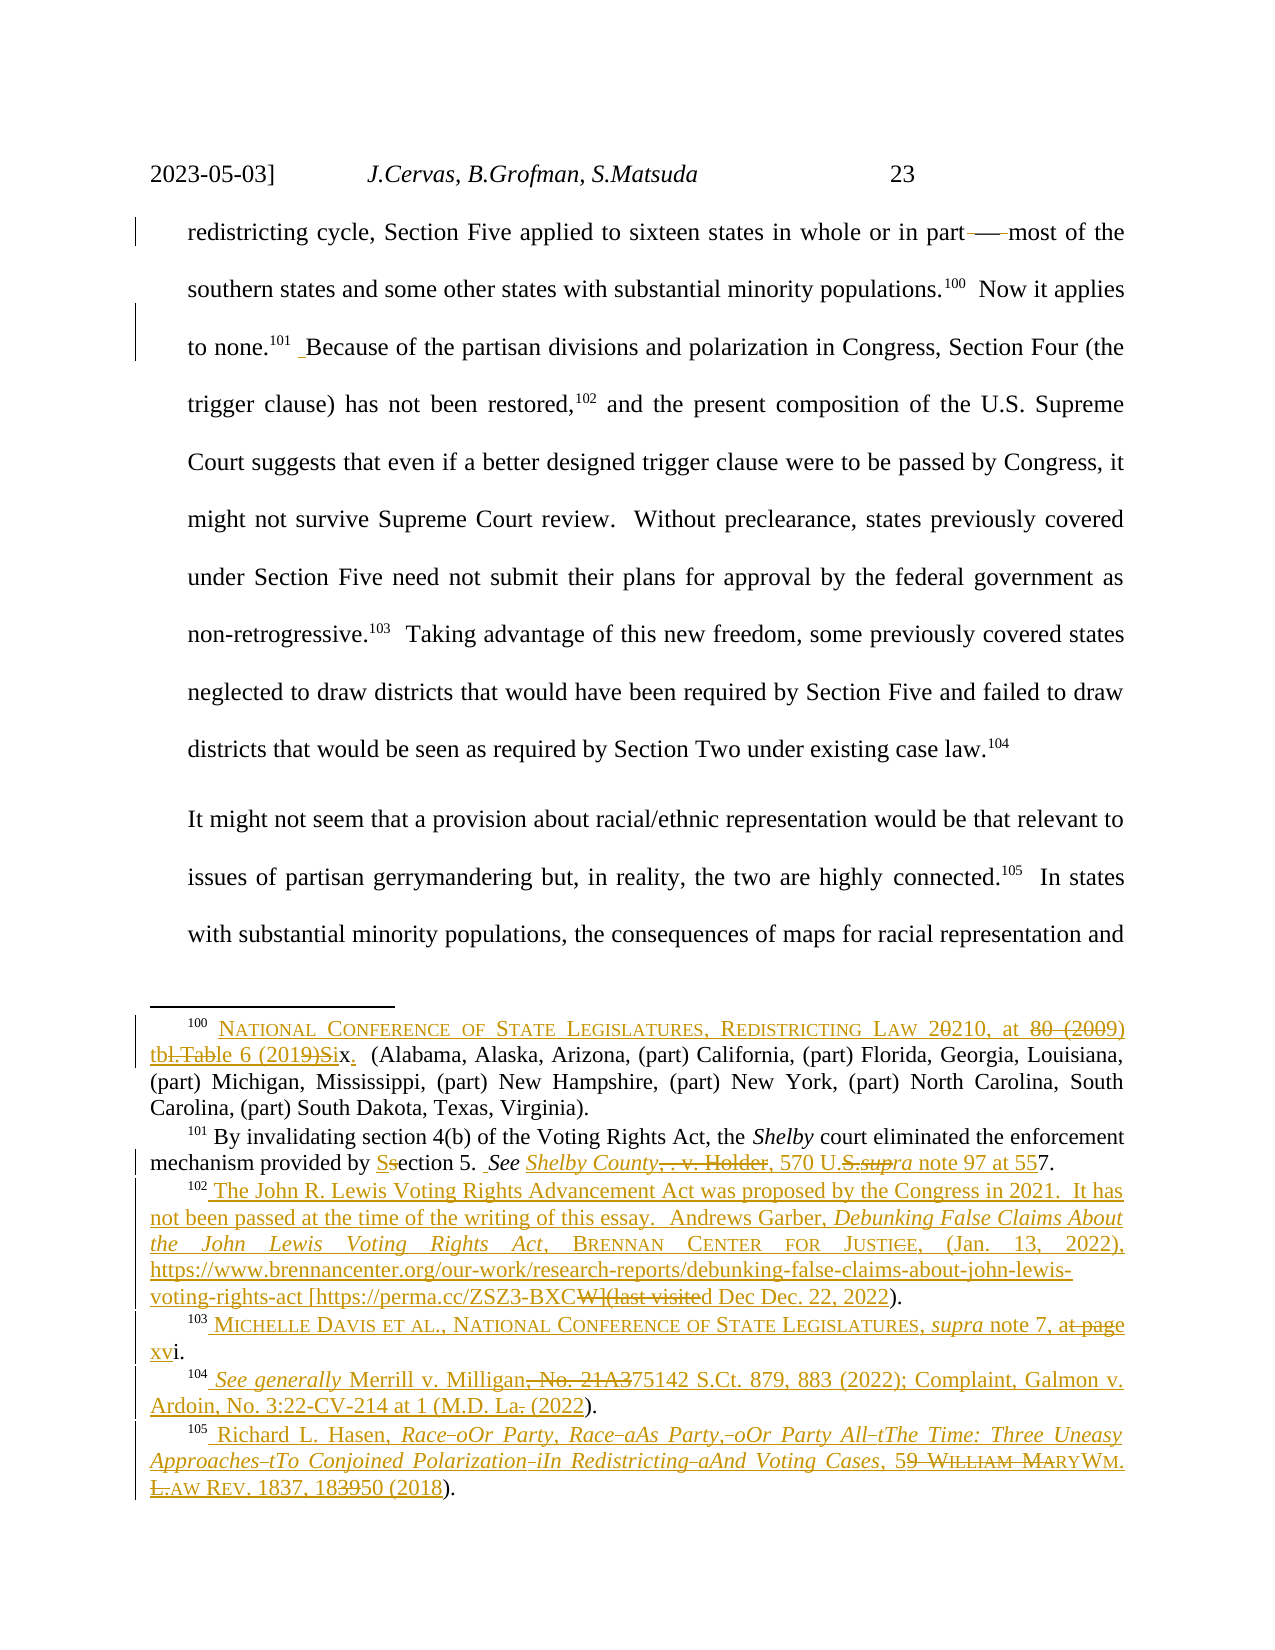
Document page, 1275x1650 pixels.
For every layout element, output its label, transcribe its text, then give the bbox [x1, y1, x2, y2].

list The Supreme Court’s gutting of Section Five of the Voting Rights Act in Shelby County v. Holder represents a radical turn from the previous five decades of redistricting. Section Five of the Voting Right Act required preclearance by the Voting Rights Section of the Civil Rights Division of the U.S. Department of Justice or the District Court for the District of Columbia of any election law changes, including redistricting. The trigger clause for Section Five was held to rely on outdated data (voter turnout by race) to identify which states (or portions of states) would come under preclearance scrutiny. At the time of the 2010 redistricting cycle, Section Five applied to sixteen states in whole or in part—most of the southern states and some other states with substantial minority populations. Now it applies to none. Because of the partisan divisions and polarization in Congress, Section Four (the trigger clause) has not been restored, and the present composition of the U.S. Supreme Court suggests that even if a better designed trigger clause were to be passed by Congress, it might not survive Supreme Court review. Without preclearance, states previously covered under Section Five need not submit their plans for approval by the federal government as non-retrogressive. Taking advantage of this new freedom, some previously covered states neglected to draw districts that would have been required by Section Five and failed to draw districts that would be seen as required by Section Two under existing case law. [150, 217, 1125, 763]
list It might not seem that a provision about racial/ethnic representation would be that relevant to issues of partisan gerrymandering but, in reality, the two are highly connected. In states with substantial minority populations, the consequences of maps for racial representation and the consequences of those same maps for partisan representation are usually inextricably intertwined. Minority populations are still heavily Democratic, while non-Hispanic Whites tend to vote Republican, with the proportion of non-Hispanic Whites voting Republican in some southern states now at or over seventy percent. By “cracking” (dispersal gerrymandering) or “packing” (concentration gerrymandering) minority voters, Republicans can obtain partisan advantage. Thus, when Section Five preclearance was eliminated in Shelby, it is now much easier for Republicans in states under complete Republican control to disregard the requirements of satisfying Section Two of the Voting Rights and choose to manipulate minority population concentrations in the maps that are passed, in a way that benefits them in partisan terms. Even when subsequently found as in violation of Section Two, a remedy might not occur until after one or even several elections are held under discriminatory maps. [187, 804, 1125, 948]
